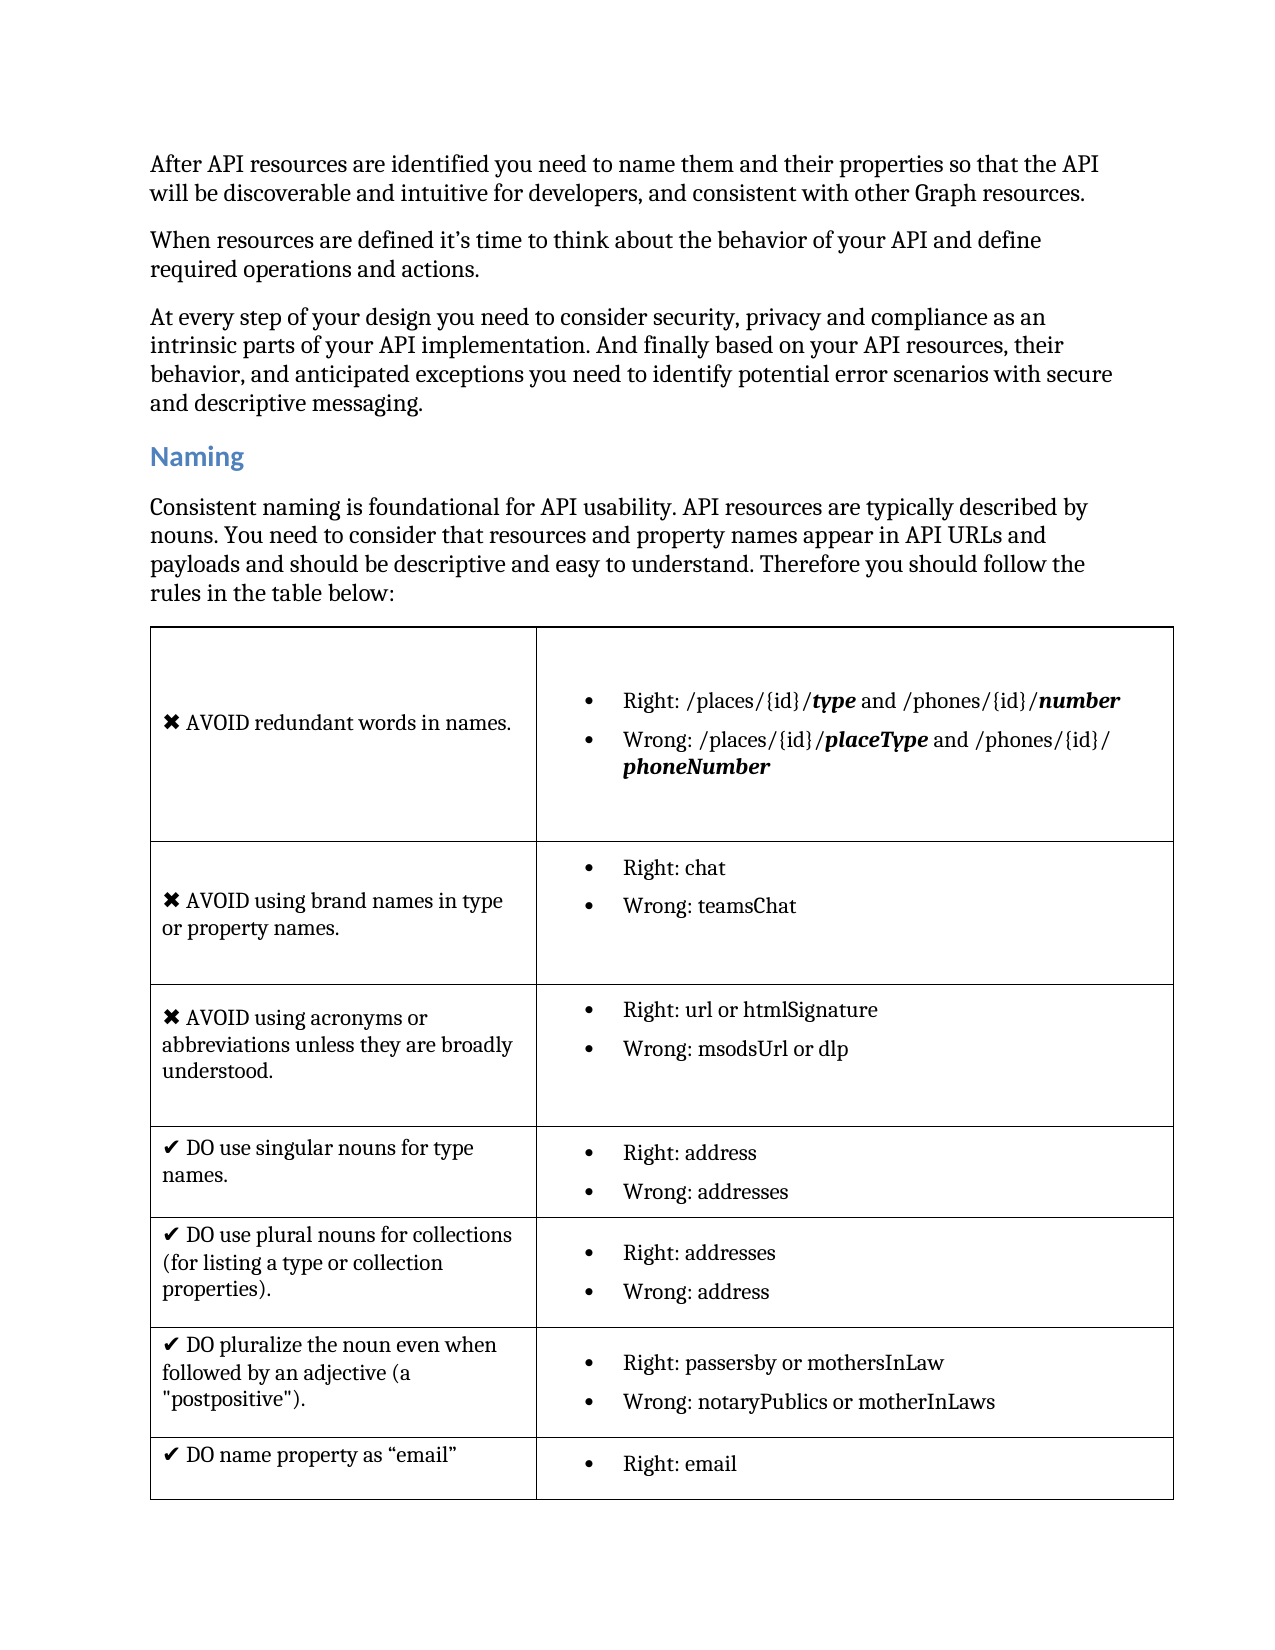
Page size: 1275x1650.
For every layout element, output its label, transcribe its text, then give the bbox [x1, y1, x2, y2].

table_cell ✔ DO pluralize the noun even when followed by an adjective (a "postpositive"). [151, 1328, 536, 1437]
text At every step of your design you need to consider security, privacy and compliance as an intrinsic parts of your API implementation. And finally based on your API resources, their behavior, and anticipated exceptions you need to identify potential error scenarios with secure and descriptive messaging. [150, 302, 1125, 417]
subtitle Naming [150, 438, 1125, 474]
table_cell ✖ AVOID using brand names in type or property names. [151, 842, 536, 983]
table_cell Right: url or htmlSignature Wrong: msodsUrl or dlp [537, 985, 1173, 1126]
table_header ✖ AVOID redundant words in names. [151, 628, 536, 841]
table_cell Right: address Wrong: addresses [537, 1127, 1173, 1217]
table_cell ✖ AVOID using acronyms or abbreviations unless they are broadly understood. [151, 985, 536, 1126]
text When resources are defined it’s time to think about the behavior of your API and define required operations and actions. [150, 226, 1125, 284]
table_cell ✔ DO use singular nouns for type names. [151, 1127, 536, 1217]
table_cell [537, 1438, 1173, 1499]
table_header Right: /places/{id}/type and /phones/{id}/number Wrong: /places/{id}/placeType and /phones/{id}/phoneNumber [537, 628, 1173, 841]
table_cell ✔ DO use plural nouns for collections (for listing a type or collection properties). [151, 1218, 536, 1327]
table_cell Right: chat Wrong: teamsChat [537, 842, 1173, 983]
text After API resources are identified you need to name them and their properties so that the API will be discoverable and intuitive for developers, and consistent with other Graph resources. [150, 150, 1125, 207]
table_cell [151, 1438, 536, 1499]
table_cell Right: passersby or mothersInLaw Wrong: notaryPublics or motherInLaws [537, 1328, 1173, 1437]
text Consistent naming is foundational for API usability. API resources are typically described by nouns. You need to consider that resources and property names appear in API URLs and payloads and should be descriptive and easy to understand. Therefore you should follow the rules in the table below: [150, 493, 1125, 608]
table_cell Right: addresses Wrong: address [537, 1218, 1173, 1327]
